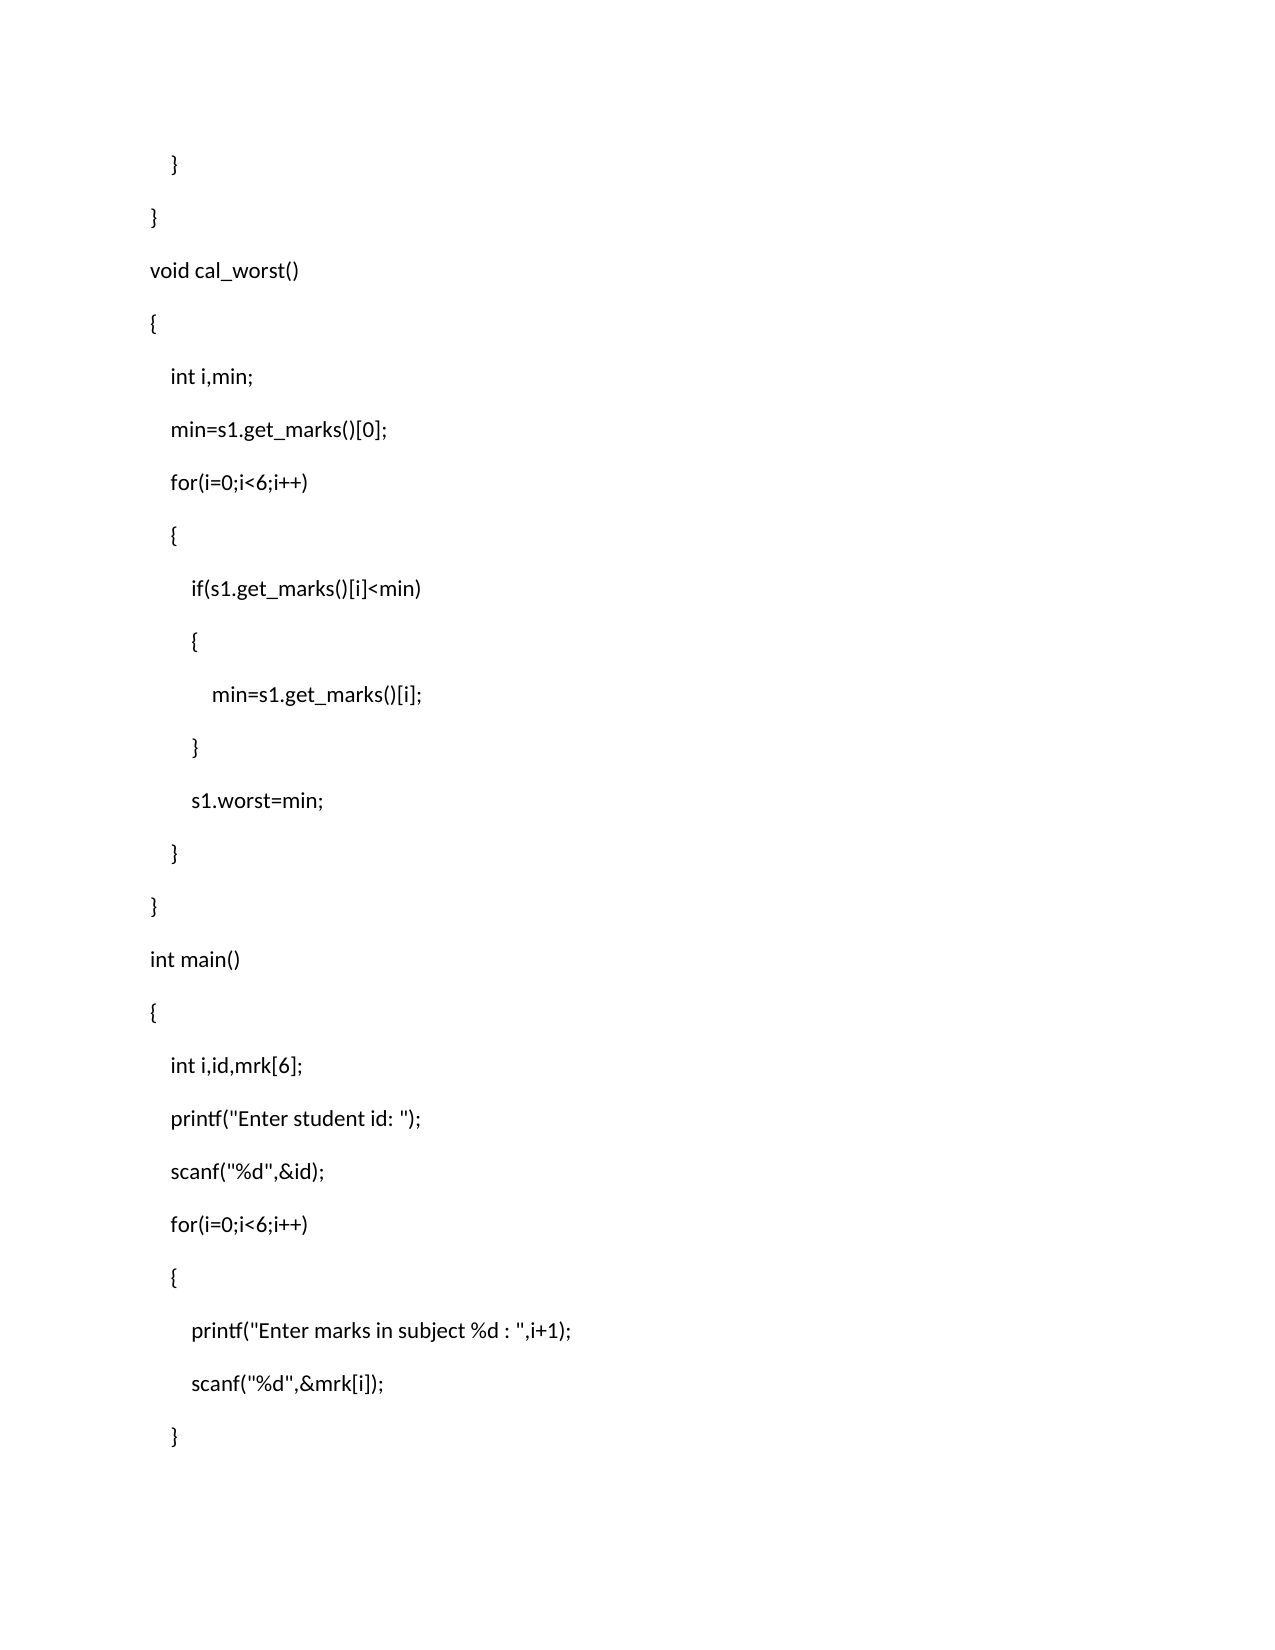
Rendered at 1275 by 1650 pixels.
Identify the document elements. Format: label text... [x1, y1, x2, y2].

text int i,id,mrk[6]; [150, 1051, 1125, 1079]
text { [150, 309, 1125, 337]
text for(i=0;i<6;i++) [150, 1210, 1125, 1238]
text scanf("%d",&id); [150, 1157, 1125, 1185]
text } [150, 892, 1125, 920]
text printf("Enter marks in subject %d : ",i+1); [150, 1316, 1125, 1344]
text min=s1.get_marks()[0]; [150, 415, 1125, 443]
text scanf("%d",&mrk[i]); [150, 1369, 1125, 1397]
text } [150, 839, 1125, 867]
text { [150, 1263, 1125, 1291]
text { [150, 521, 1125, 549]
text if(s1.get_marks()[i]<min) [150, 574, 1125, 602]
text } [150, 733, 1125, 761]
text int main() [150, 945, 1125, 973]
text min=s1.get_marks()[i]; [150, 680, 1125, 708]
text for(i=0;i<6;i++) [150, 468, 1125, 496]
text { [150, 627, 1125, 655]
text void cal_worst() [150, 256, 1125, 284]
text } [150, 203, 1125, 231]
text int i,min; [150, 362, 1125, 390]
text { [150, 998, 1125, 1026]
text printf("Enter student id: "); [150, 1104, 1125, 1132]
text s1.worst=min; [150, 786, 1125, 814]
text } [150, 1422, 1125, 1451]
text } [150, 150, 1125, 178]
